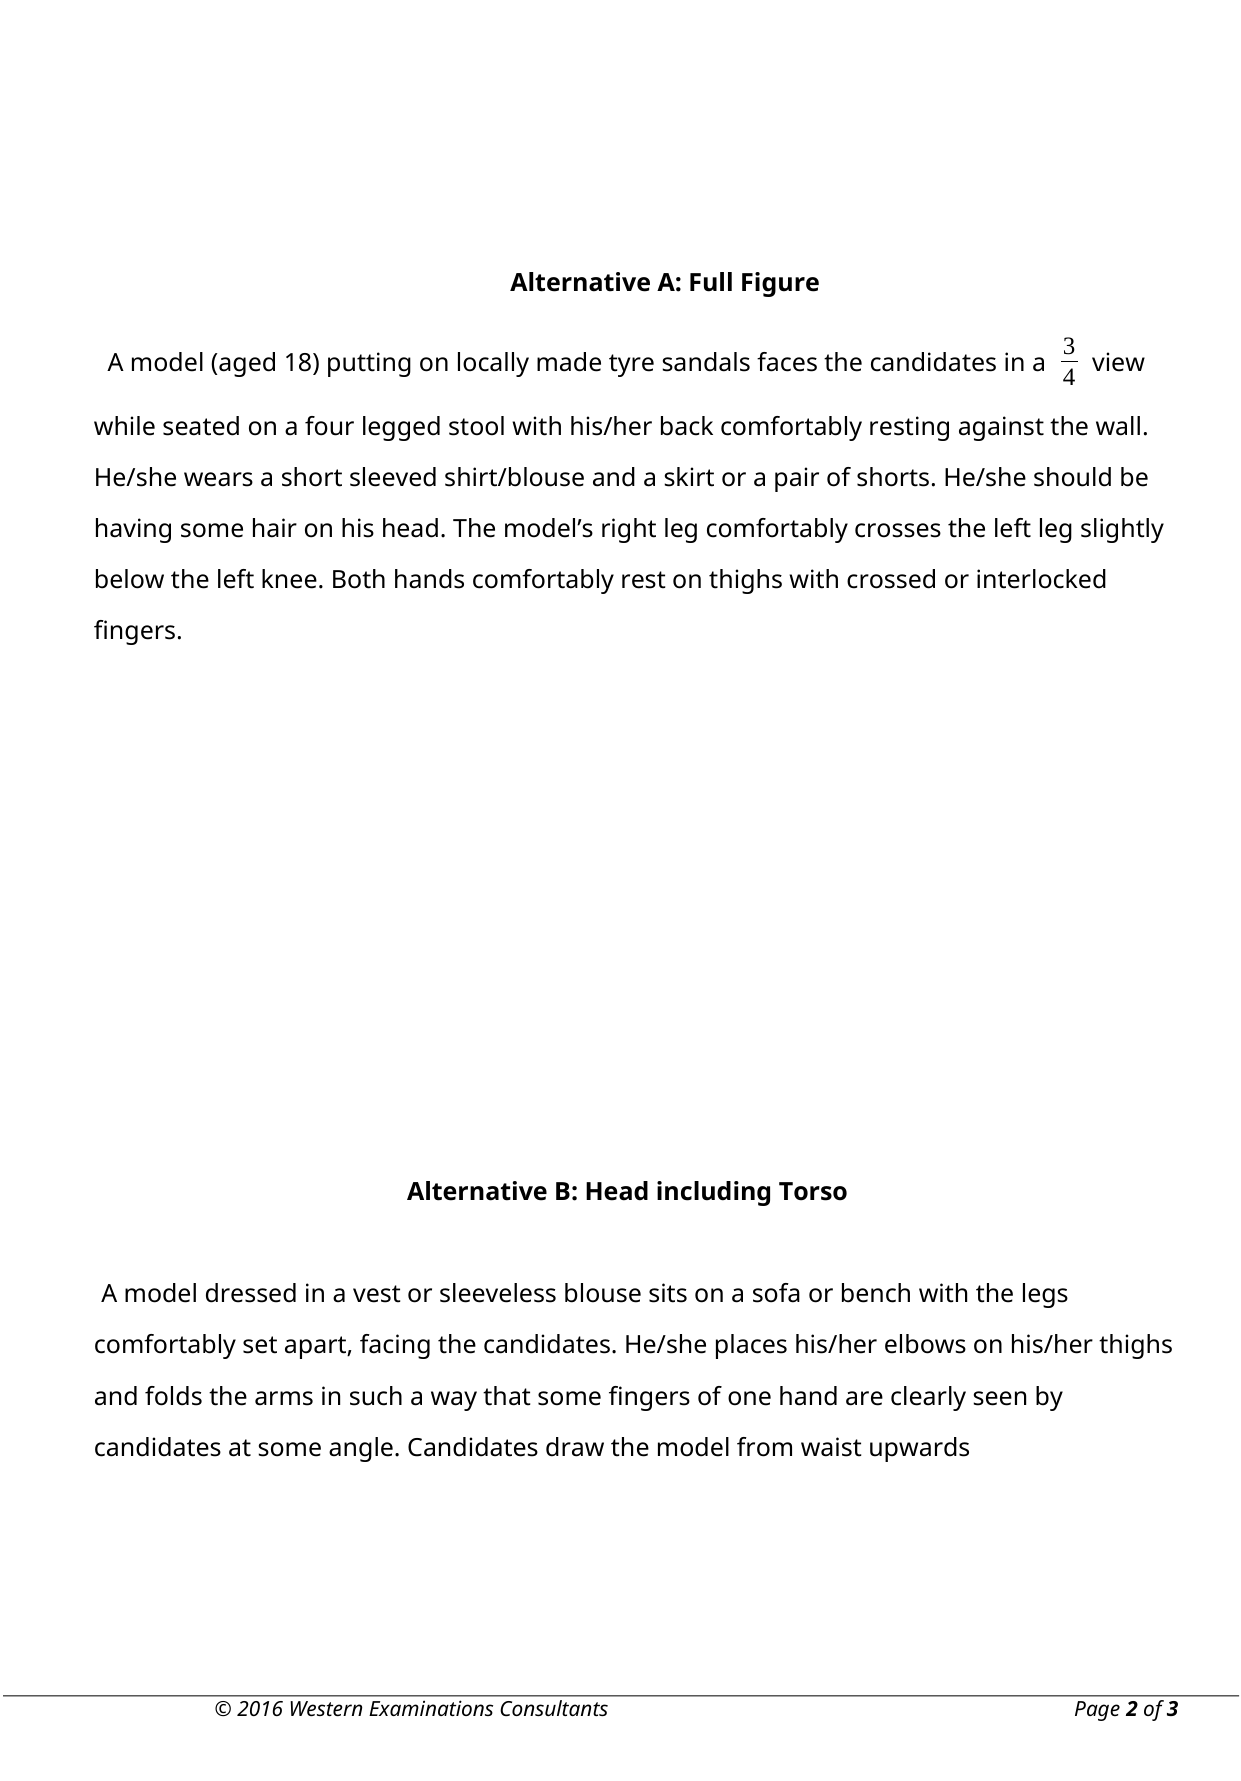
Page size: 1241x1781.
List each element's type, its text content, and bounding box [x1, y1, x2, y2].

text A model (aged 18) putting on locally made tyre sandals faces the candidates in a view while seated on a four legged stool with his/her back comfortably resting against the wall. He/she wears a short sleeved shirt/blouse and a skirt or a pair of shorts. He/she should be having some hair on his head. The model’s right leg comfortably crosses the left leg slightly below the left knee. Both hands comfortably rest on thighs with crossed or interlocked fingers. [75, 332, 1180, 647]
text A model dressed in a vest or sleeveless blouse sits on a sofa or bench with the legs comfortably set apart, facing the candidates. He/she places his/her elbows on his/her thighs and folds the arms in such a way that some fingers of one hand are clearly seen by candidates at some angle. Candidates draw the model from waist upwards [75, 1276, 1180, 1463]
list Alternative A: Full Figure [150, 264, 1180, 298]
text Alternative B: Head including Torso [75, 1174, 1180, 1208]
